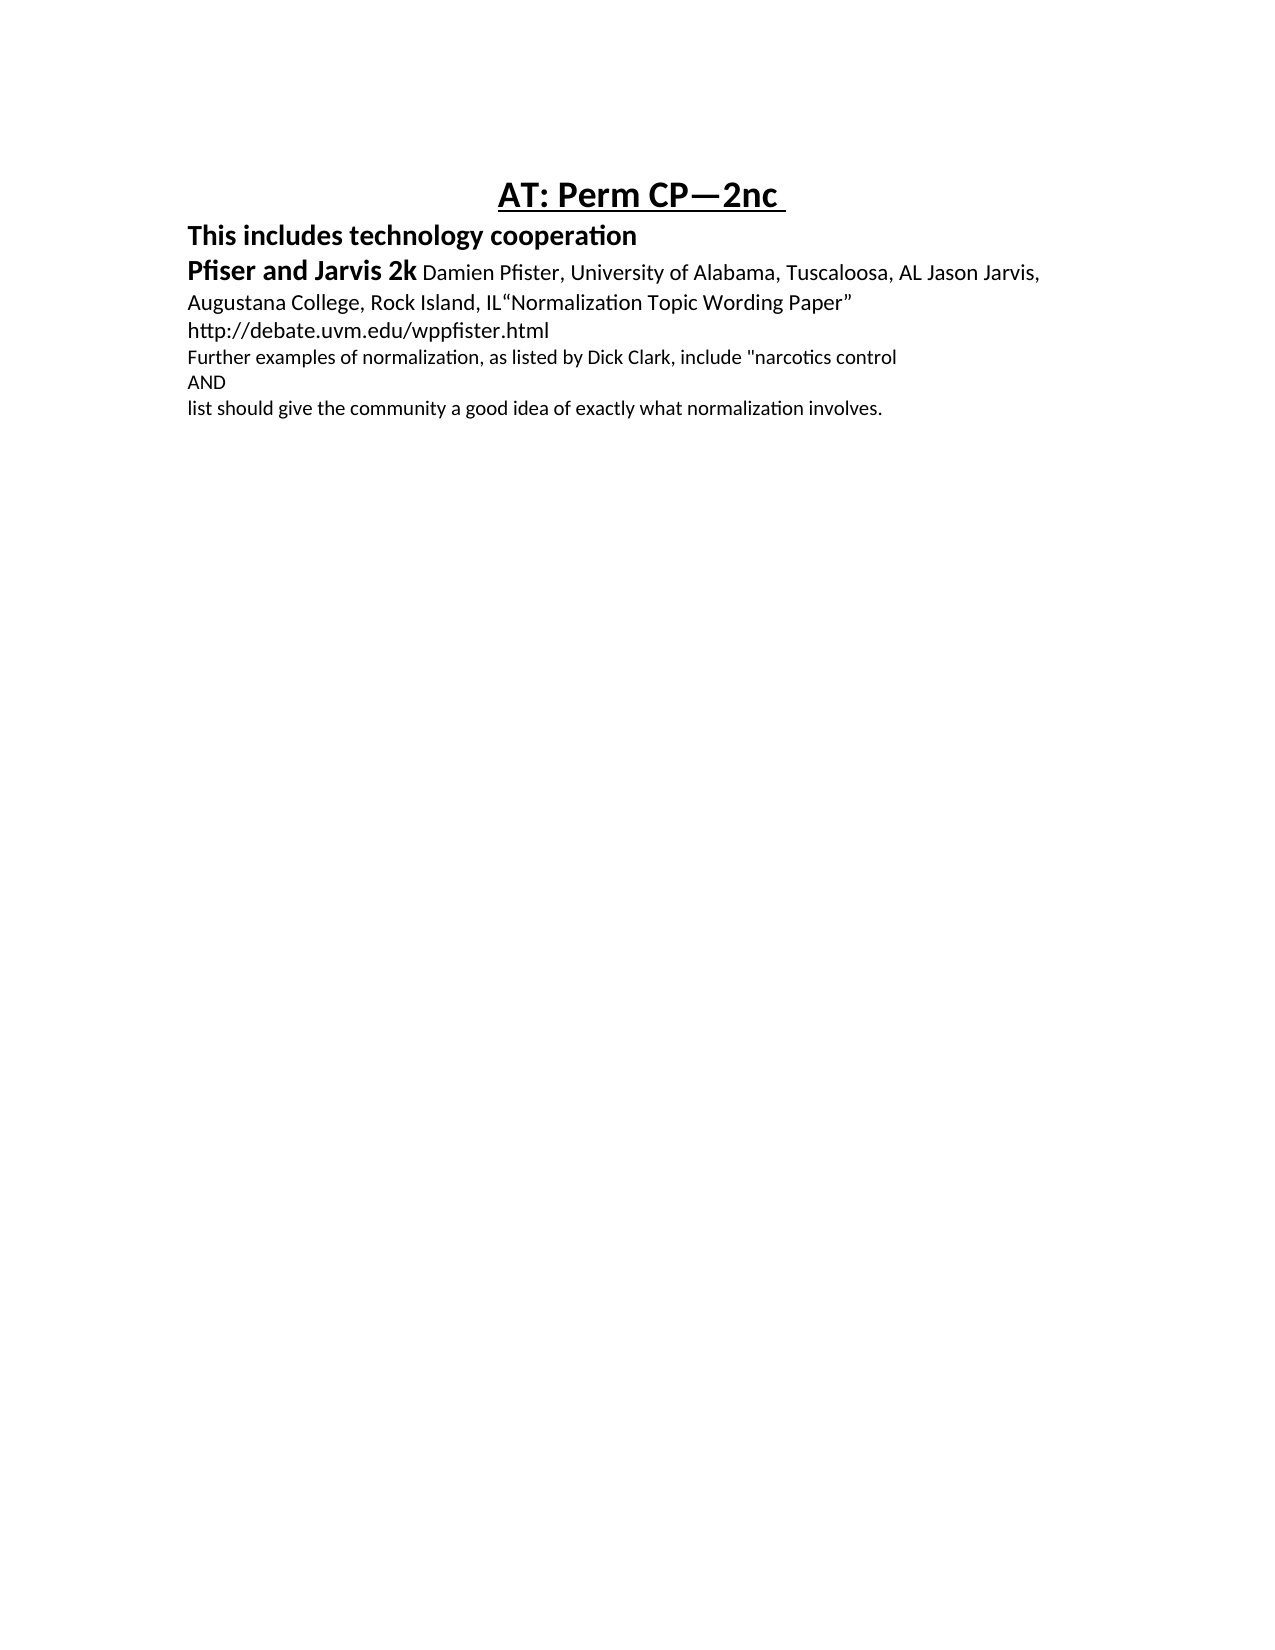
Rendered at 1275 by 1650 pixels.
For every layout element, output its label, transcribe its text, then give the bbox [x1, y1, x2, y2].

text list should give the community a good idea of exactly what normalization involves. [187, 395, 1087, 420]
text This includes technology cooperation [187, 217, 1087, 252]
text Further examples of normalization, as listed by Dick Clark, include "narcotics control [187, 344, 1087, 369]
text AND [187, 369, 1087, 395]
text Pfiser and Jarvis 2k Damien Pfister, University of Alabama, Tuscaloosa, AL Jason Jarvis, Augustana College, Rock Island, IL“Normalization Topic Wording Paper” http://debate.uvm.edu/wppfister.html [187, 252, 1087, 344]
subtitle AT: Perm CP—2nc [187, 171, 1087, 217]
